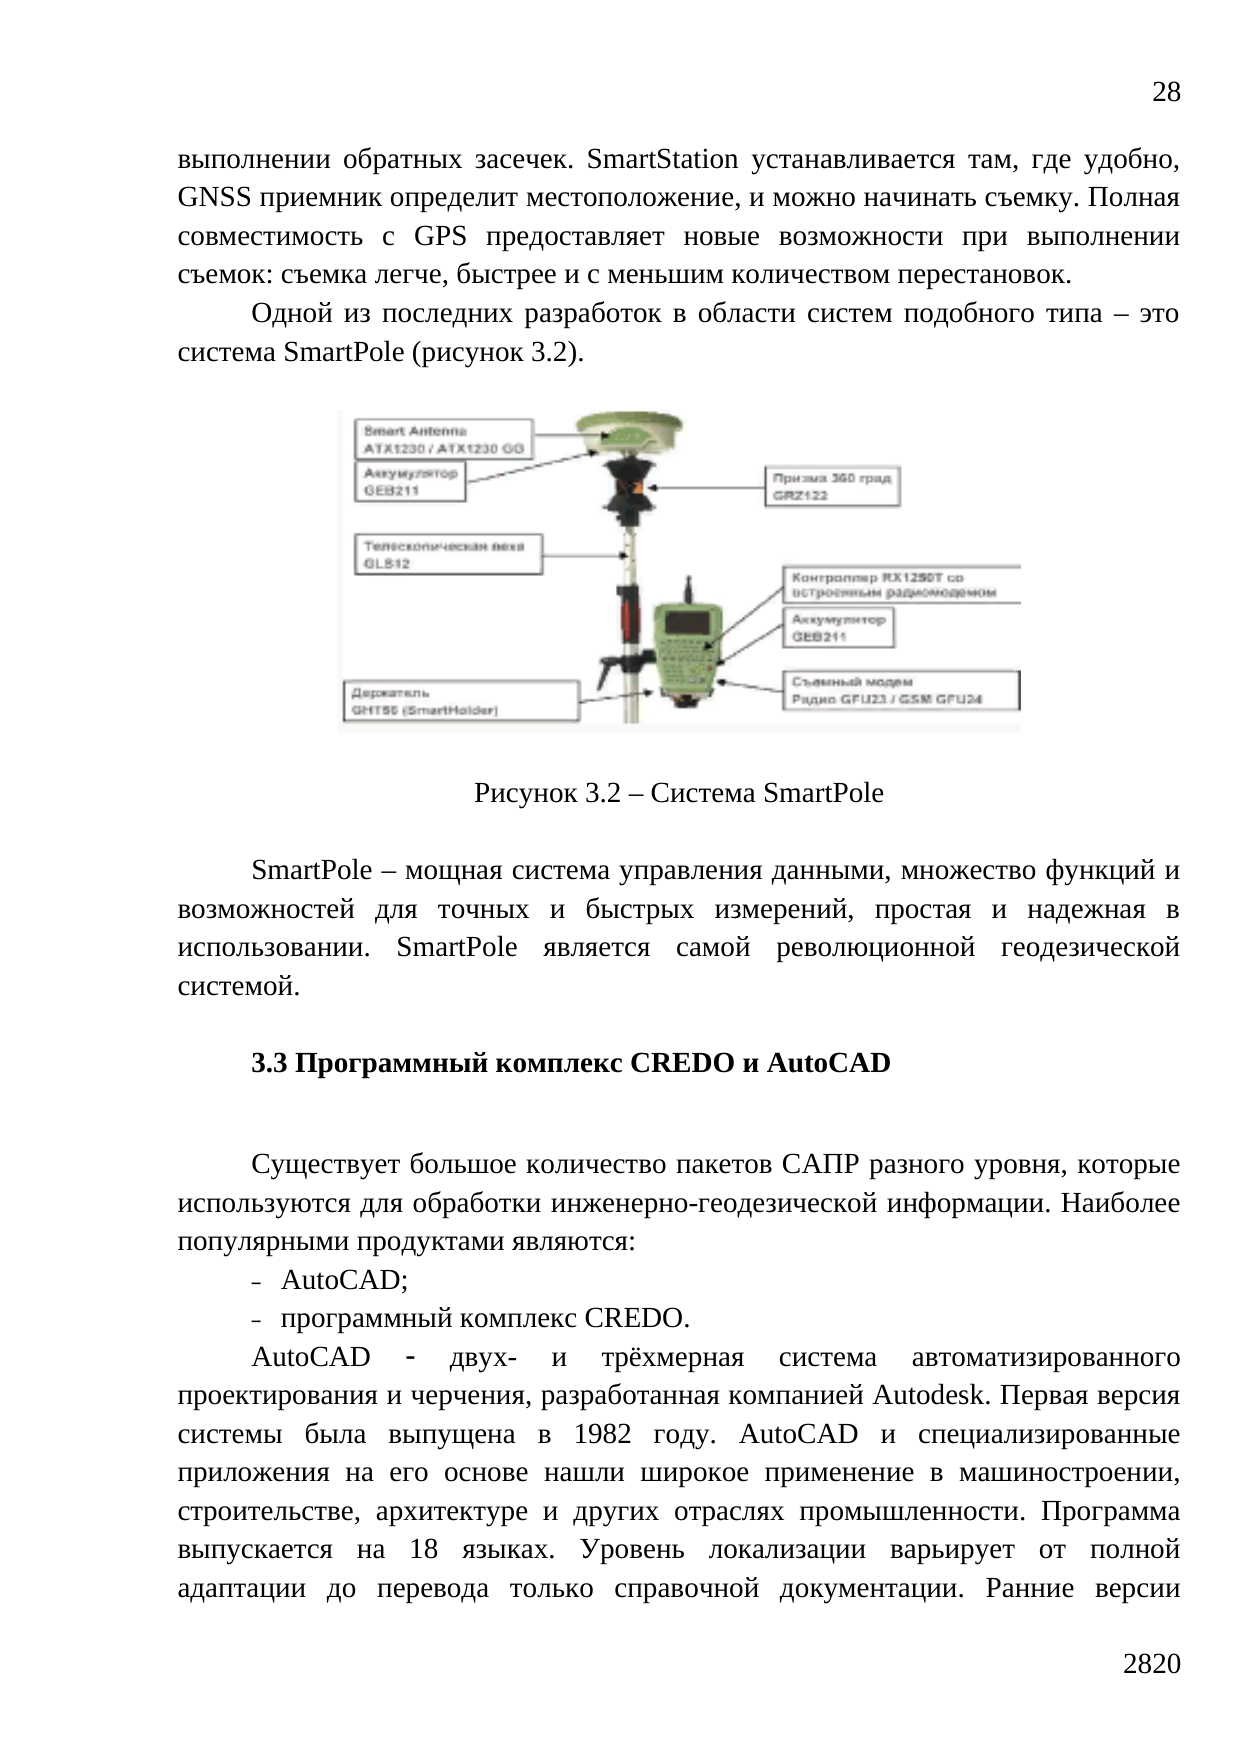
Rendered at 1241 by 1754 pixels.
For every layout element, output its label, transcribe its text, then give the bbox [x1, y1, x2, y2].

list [177, 1339, 1181, 1604]
picture [337, 410, 1021, 733]
list программный комплекс CREDO. [177, 1300, 1181, 1334]
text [177, 141, 1181, 290]
text Рисунок 3.2 – Система SmartPole [177, 775, 1181, 809]
text Существует большое количество пакетов САПР разного уровня, которые используются для обработки инженерно-геодезической информации. Наиболее популярными продуктами являются: [177, 1146, 1181, 1257]
text SmartPole – мощная система управления данными, множество функций и возможностей для точных и быстрых измерений, простая и надежная в использовании. SmartPole является самой революционной геодезической системой. [177, 852, 1181, 1002]
subtitle 3.3 Программный комплекс CREDO и AutoCAD [251, 1045, 1181, 1079]
list AutoCAD; [177, 1262, 1181, 1295]
text Одной из последних разработок в области систем подобного типа – это система SmartPole (рисунок 3.2). [177, 295, 1181, 367]
